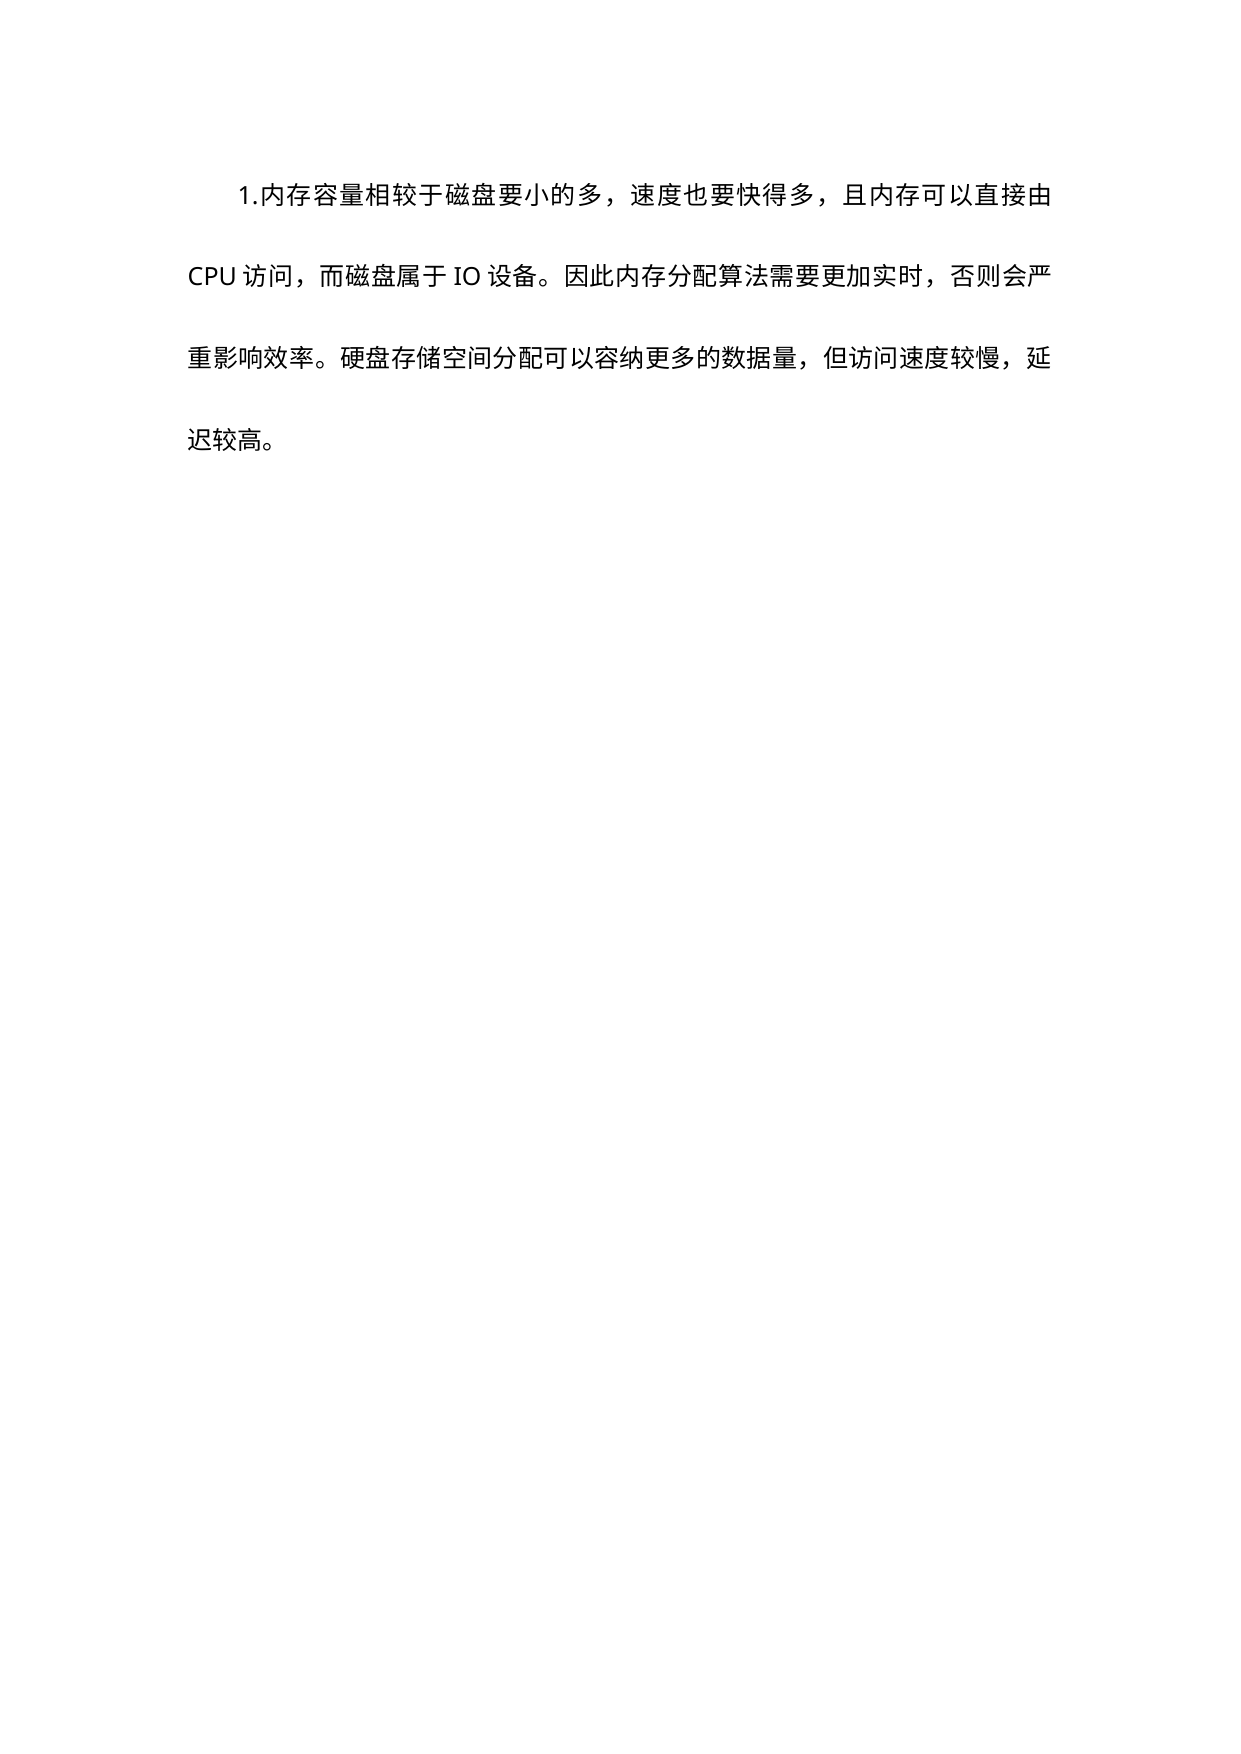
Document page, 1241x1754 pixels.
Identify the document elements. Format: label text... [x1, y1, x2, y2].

list 1.内存容量相较于磁盘要小的多，速度也要快得多，且内存可以直接由CPU访问，而磁盘属于IO设备。因此内存分配算法需要更加实时，否则会严重影响效率。硬盘存储空间分配可以容纳更多的数据量，但访问速度较慢，延迟较高。 [187, 162, 1053, 471]
